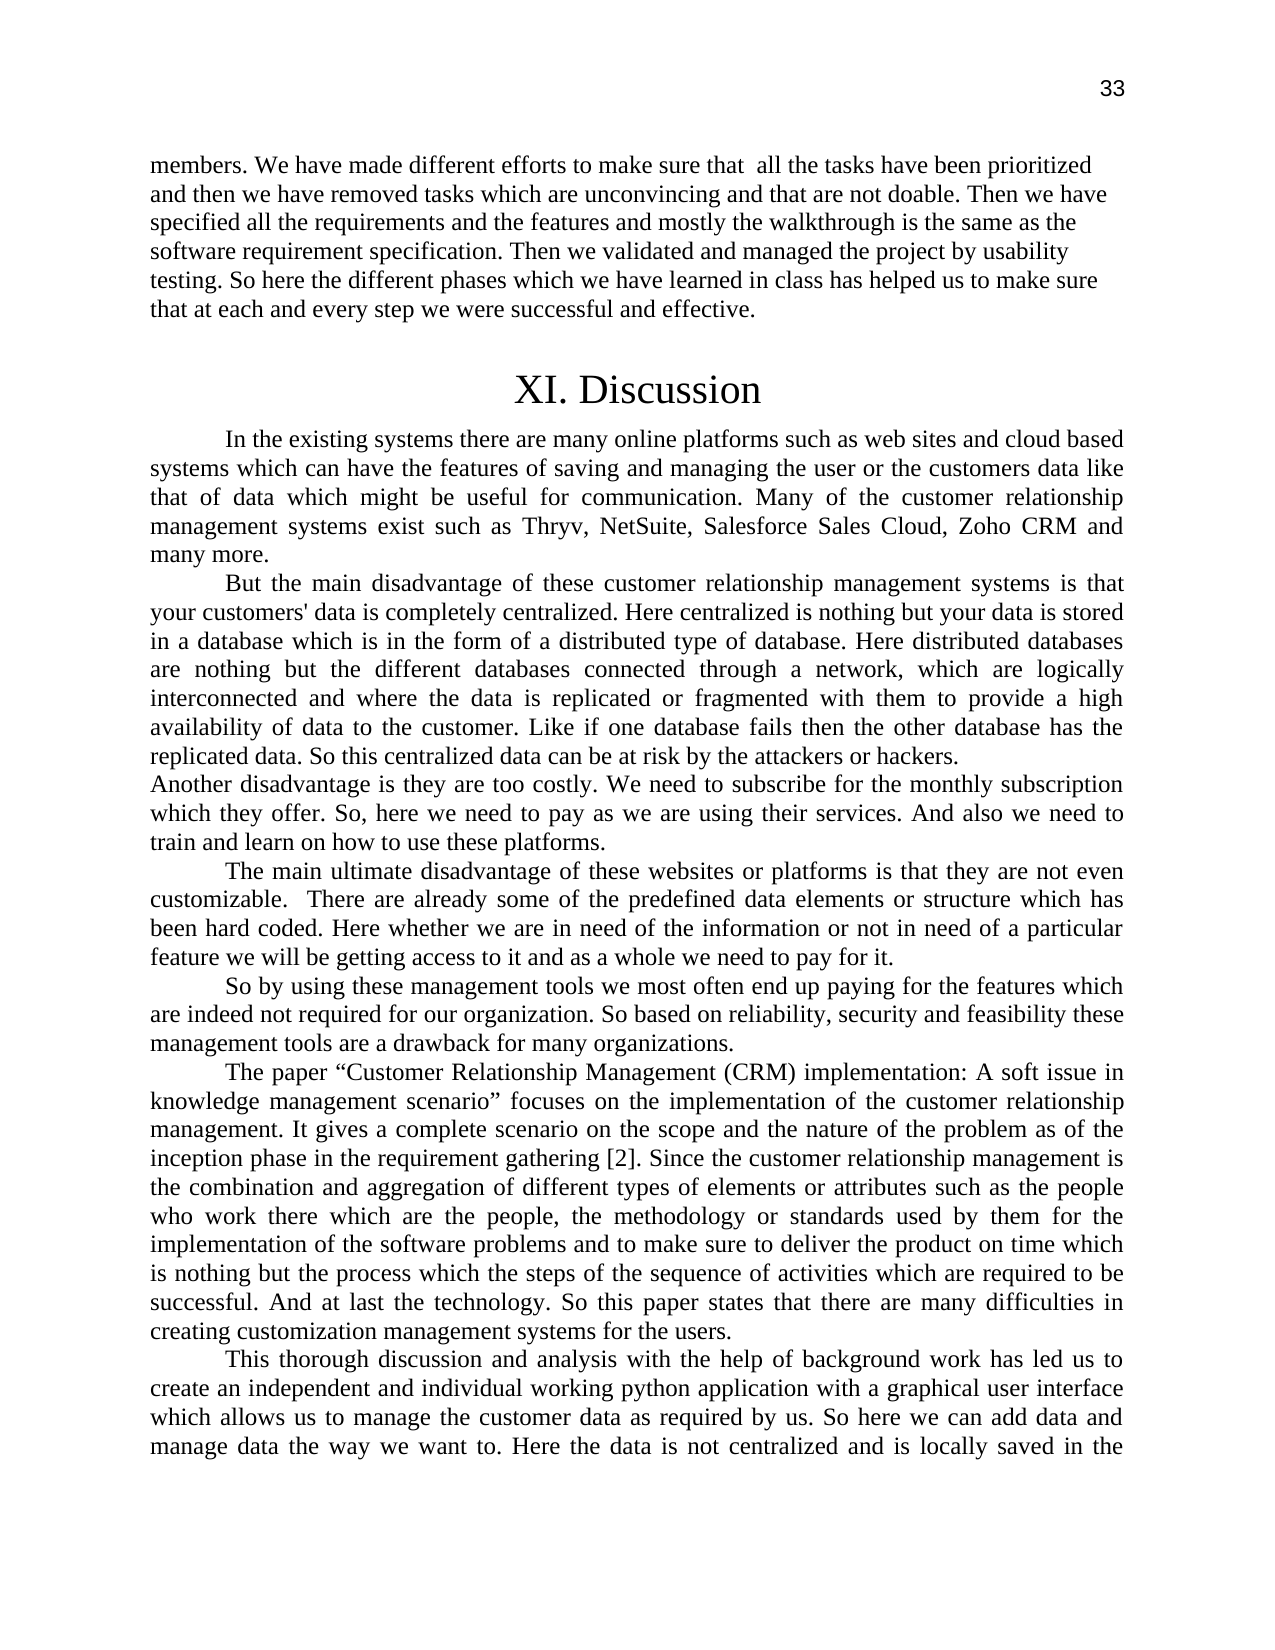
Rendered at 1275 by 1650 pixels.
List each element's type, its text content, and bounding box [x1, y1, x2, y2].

subtitle XI. Discussion [150, 364, 1125, 412]
text The paper “Customer Relationship Management (CRM) implementation: A soft issue in knowledge management scenario” focuses on the implementation of the customer relationship management. It gives a complete scenario on the scope and the nature of the problem as of the inception phase in the requirement gathering [2]. Since the customer relationship management is the combination and aggregation of different types of elements or attributes such as the people who work there which are the people, the methodology or standards used by them for the implementation of the software problems and to make sure to deliver the product on time which is nothing but the process which the steps of the sequence of activities which are required to be successful. And at last the technology. So this paper states that there are many difficulties in creating customization management systems for the users. [150, 1057, 1125, 1344]
text In the existing systems there are many online platforms such as web sites and cloud based systems which can have the features of saving and managing the user or the customers data like that of data which might be useful for communication. Many of the customer relationship management systems exist such as Thryv, NetSuite, Salesforce Sales Cloud, Zoho CRM and many more. [150, 424, 1125, 568]
text So by using these management tools we most often end up paying for the features which are indeed not required for our organization. So based on reliability, security and feasibility these management tools are a drawback for many organizations. [150, 971, 1125, 1057]
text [150, 150, 1125, 322]
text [150, 1344, 1125, 1459]
text The main ultimate disadvantage of these websites or platforms is that they are not even customizable. There are already some of the predefined data elements or structure which has been hard coded. Here whether we are in need of the information or not in need of a particular feature we will be getting access to it and as a whole we need to pay for it. [150, 856, 1125, 971]
text Another disadvantage is they are too costly. We need to subscribe for the monthly subscription which they offer. So, here we need to pay as we are using their services. And also we need to train and learn on how to use these platforms. [150, 769, 1125, 856]
text But the main disadvantage of these customer relationship management systems is that your customers' data is completely centralized. Here centralized is nothing but your data is stored in a database which is in the form of a distributed type of database. Here distributed databases are nothing but the different databases connected through a network, which are logically interconnected and where the data is replicated or fragmented with them to provide a high availability of data to the customer. Like if one database fails then the other database has the replicated data. So this centralized data can be at risk by the attackers or hackers. [150, 568, 1125, 769]
